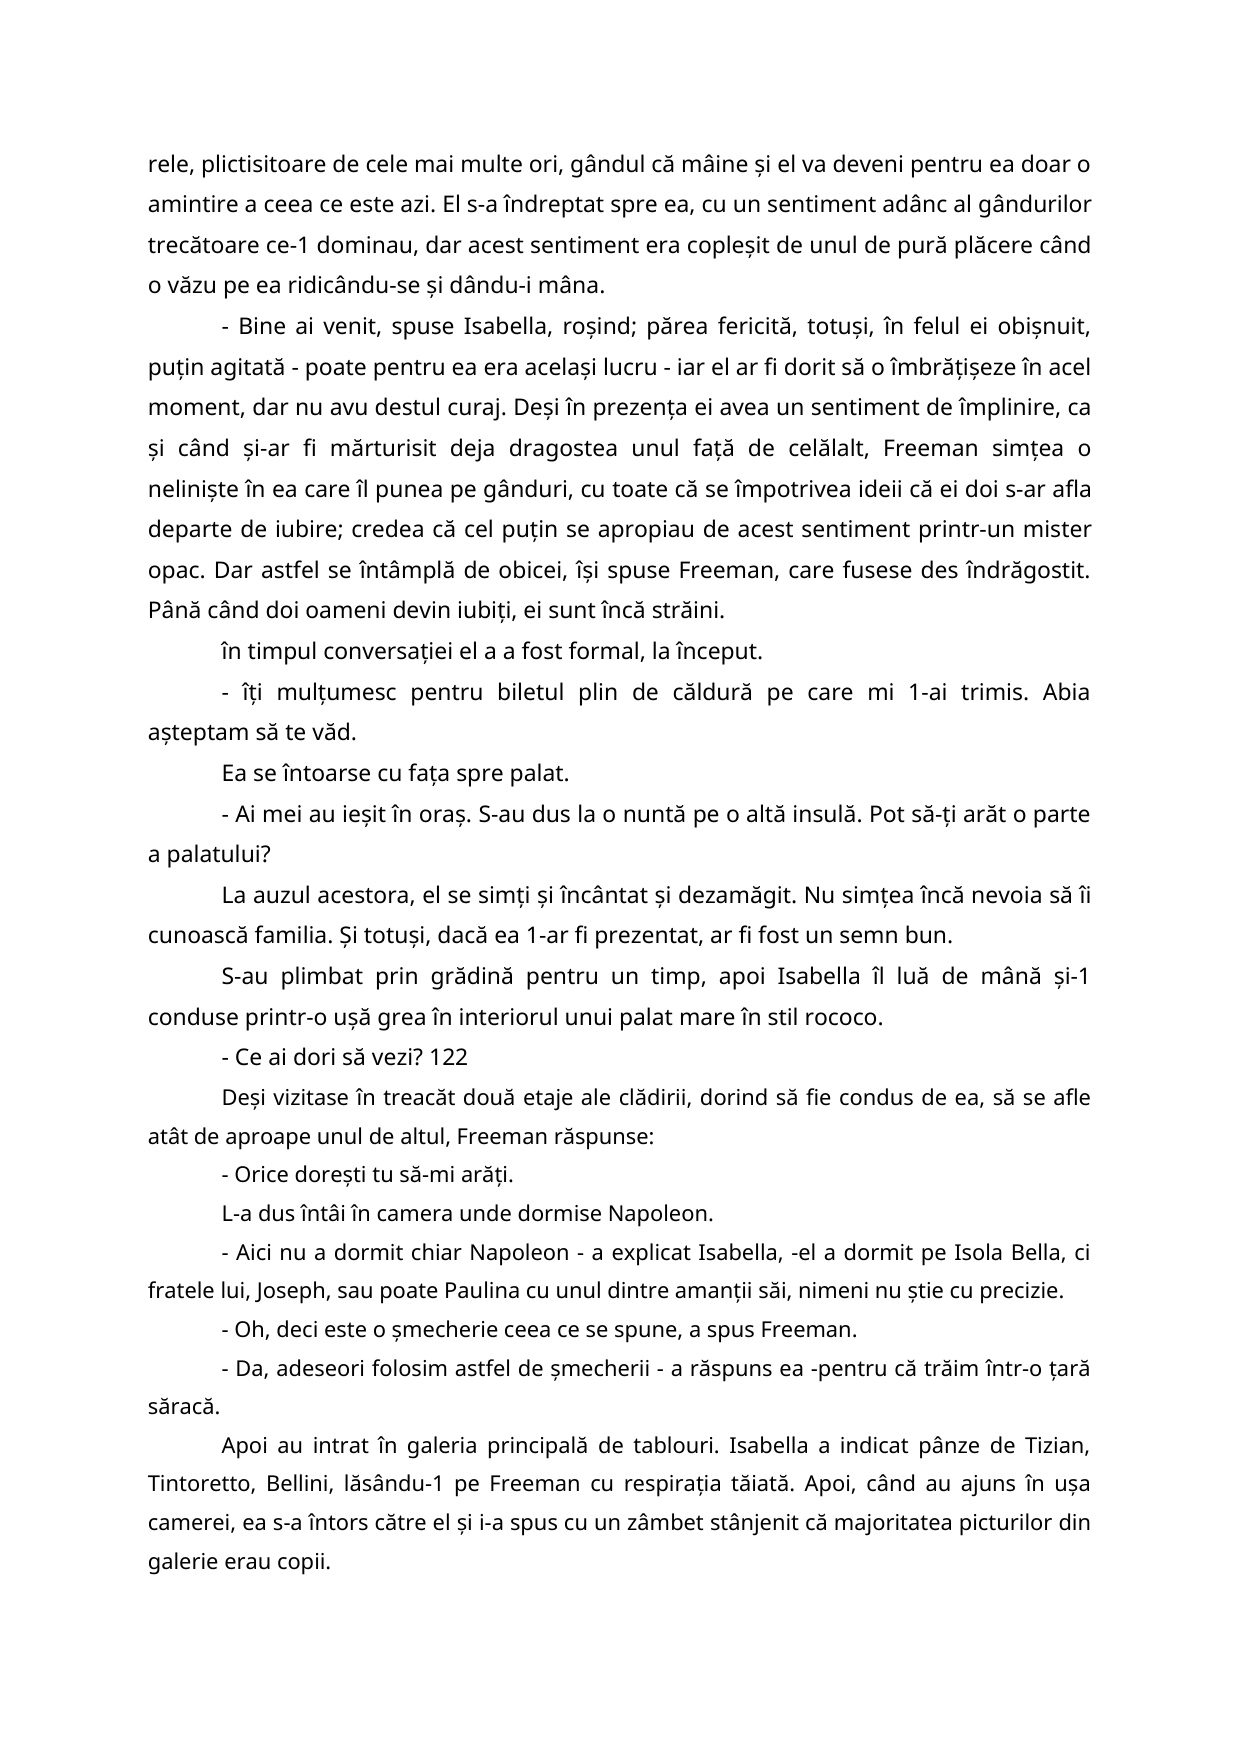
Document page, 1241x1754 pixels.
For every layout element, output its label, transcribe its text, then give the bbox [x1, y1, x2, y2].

text S-au plimbat prin grădină pentru un timp, apoi Isabella îl luă de mână şi-1 conduse printr-o uşă grea în interiorul unui palat mare în stil rococo. [148, 960, 1093, 1032]
text Ea se întoarse cu faţa spre palat. [148, 757, 1093, 788]
text - Ai mei au ieşit în oraş. S-au dus la o nuntă pe o altă insulă. Pot să-ţi arăt o parte a palatului? [148, 798, 1093, 869]
text La auzul acestora, el se simţi şi încântat şi dezamăgit. Nu simţea încă nevoia să îi cunoască familia. Şi totuşi, dacă ea 1-ar fi prezentat, ar fi fost un semn bun. [148, 879, 1093, 951]
text - Da, adeseori folosim astfel de şmecherii - a răspuns ea -pentru că trăim într-o ţară săracă. [148, 1352, 1093, 1421]
text Apoi au intrat în galeria principală de tablouri. Isabella a indicat pânze de Tizian, Tintoretto, Bellini, lăsându-1 pe Freeman cu respiraţia tăiată. Apoi, când au ajuns în uşa camerei, ea s-a întors către el şi i-a spus cu un zâmbet stânjenit că majoritatea picturilor din galerie erau copii. [148, 1430, 1093, 1576]
text - Aici nu a dormit chiar Napoleon - a explicat Isabella, -el a dormit pe Isola Bella, ci fratele lui, Joseph, sau poate Paulina cu unul dintre amanţii săi, nimeni nu ştie cu precizie. [148, 1237, 1093, 1305]
text - Orice doreşti tu să-mi arăţi. [148, 1159, 1093, 1189]
text - îţi mulţumesc pentru biletul plin de căldură pe care mi 1-ai trimis. Abia aşteptam să te văd. [148, 676, 1093, 748]
text în timpul conversaţiei el a a fost formal, la început. [148, 635, 1093, 666]
text - Bine ai venit, spuse Isabella, roşind; părea fericită, totuşi, în felul ei obişnuit, puţin agitată - poate pentru ea era acelaşi lucru - iar el ar fi dorit să o îmbrăţişeze în acel moment, dar nu avu destul curaj. Deşi în prezenţa ei avea un sentiment de împlinire, ca şi când şi-ar fi mărturisit deja dragostea unul faţă de celălalt, Freeman simţea o nelinişte în ea care îl punea pe gânduri, cu toate că se împotrivea ideii că ei doi s-ar afla departe de iubire; credea că cel puţin se apropiau de acest sentiment printr-un mister opac. Dar astfel se întâmplă de obicei, îşi spuse Freeman, care fusese des îndrăgostit. Până când doi oameni devin iubiţi, ei sunt încă străini. [148, 310, 1093, 626]
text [148, 148, 1093, 301]
text - Oh, deci este o şmecherie ceea ce se spune, a spus Freeman. [148, 1314, 1093, 1344]
text L-a dus întâi în camera unde dormise Napoleon. [148, 1198, 1093, 1228]
text Deşi vizitase în treacăt două etaje ale clădirii, dorind să fie condus de ea, să se afle atât de aproape unul de altul, Freeman răspunse: [148, 1082, 1093, 1150]
text - Ce ai dori să vezi? 122 [148, 1041, 1093, 1073]
